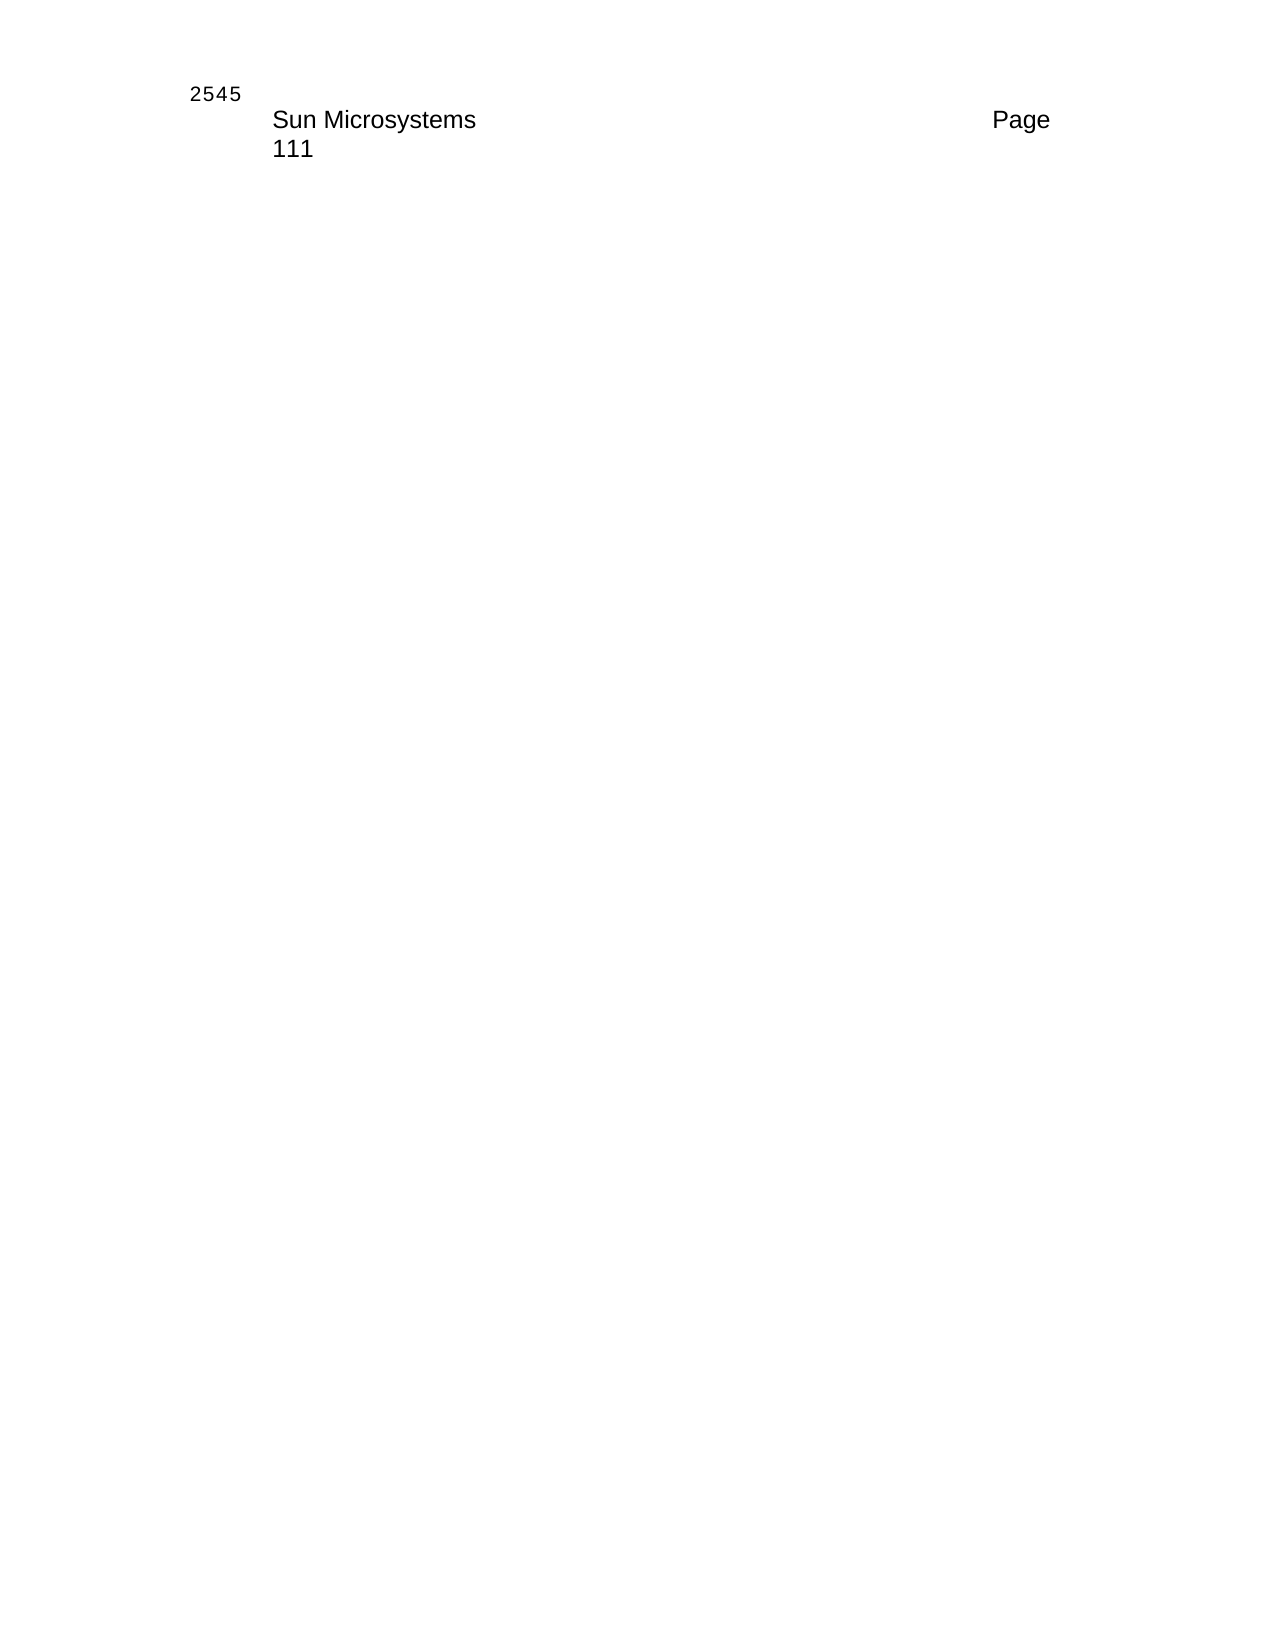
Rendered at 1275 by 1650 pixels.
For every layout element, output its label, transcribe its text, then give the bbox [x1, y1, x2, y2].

text 2545 [189, 83, 1052, 106]
text Sun Microsystems Page 111 [272, 106, 1052, 163]
